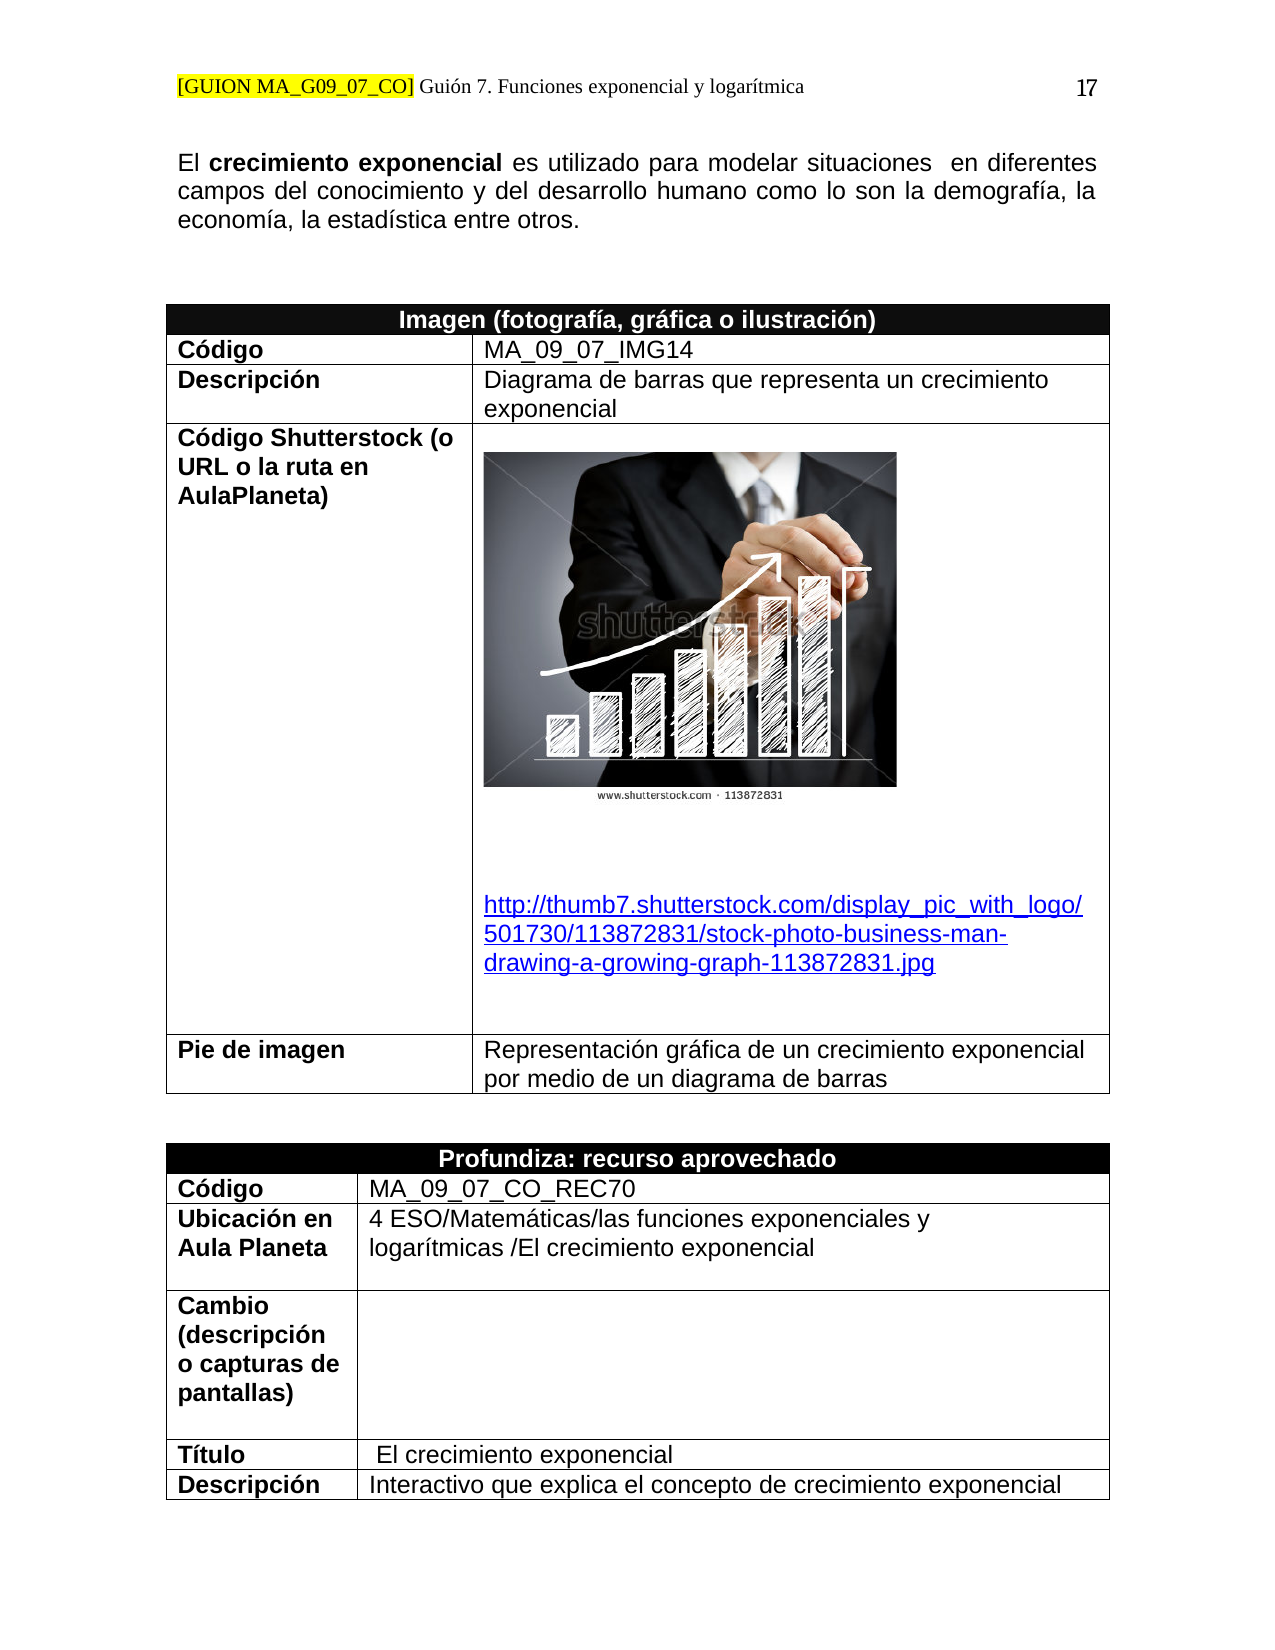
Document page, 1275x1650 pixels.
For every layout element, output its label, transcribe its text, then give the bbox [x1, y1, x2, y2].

table_cell http://thumb7.shutterstock.com/display_pic_with_logo/501730/113872831/stock-photo-business-man-drawing-a-growing-graph-113872831.jpg [473, 424, 1109, 1034]
table_cell Cambio (descripción o capturas de pantallas) [167, 1291, 357, 1439]
table_cell Código Shutterstock (o URL o la ruta en AulaPlaneta) [167, 424, 472, 1034]
table_cell MA_09_07_CO_REC70 [358, 1174, 1109, 1203]
table_cell Interactivo que explica el concepto de crecimiento exponencial [358, 1470, 1109, 1499]
table_cell 4 ESO/Matemáticas/las funciones exponenciales y logarítmicas /El crecimiento exponencial [358, 1204, 1109, 1290]
table_cell Código [167, 1174, 357, 1203]
picture [483, 452, 897, 805]
table_cell Descripción [167, 1470, 357, 1499]
table_cell Ubicación en Aula Planeta [167, 1204, 357, 1290]
text El crecimiento exponencial es utilizado para modelar situaciones en diferentes campos del conocimiento y del desarrollo humano como lo son la demografía, la economía, la estadística entre otros. [177, 148, 1098, 234]
table_cell MA_09_07_IMG14 [473, 335, 1109, 364]
table_header Imagen (fotografía, gráfica o ilustración) [167, 305, 1109, 334]
table_cell Descripción [167, 365, 472, 422]
table_cell Código [167, 335, 472, 364]
table_cell Representación gráfica de un crecimiento exponencial por medio de un diagrama de barras [473, 1035, 1109, 1093]
table_header Profundiza: recurso aprovechado [167, 1144, 1109, 1173]
table_cell [358, 1291, 1109, 1439]
table_cell El crecimiento exponencial [358, 1440, 1109, 1469]
table_cell Título [167, 1440, 357, 1469]
table_cell Diagrama de barras que representa un crecimiento exponencial [473, 365, 1109, 422]
table_cell Pie de imagen [167, 1035, 472, 1093]
